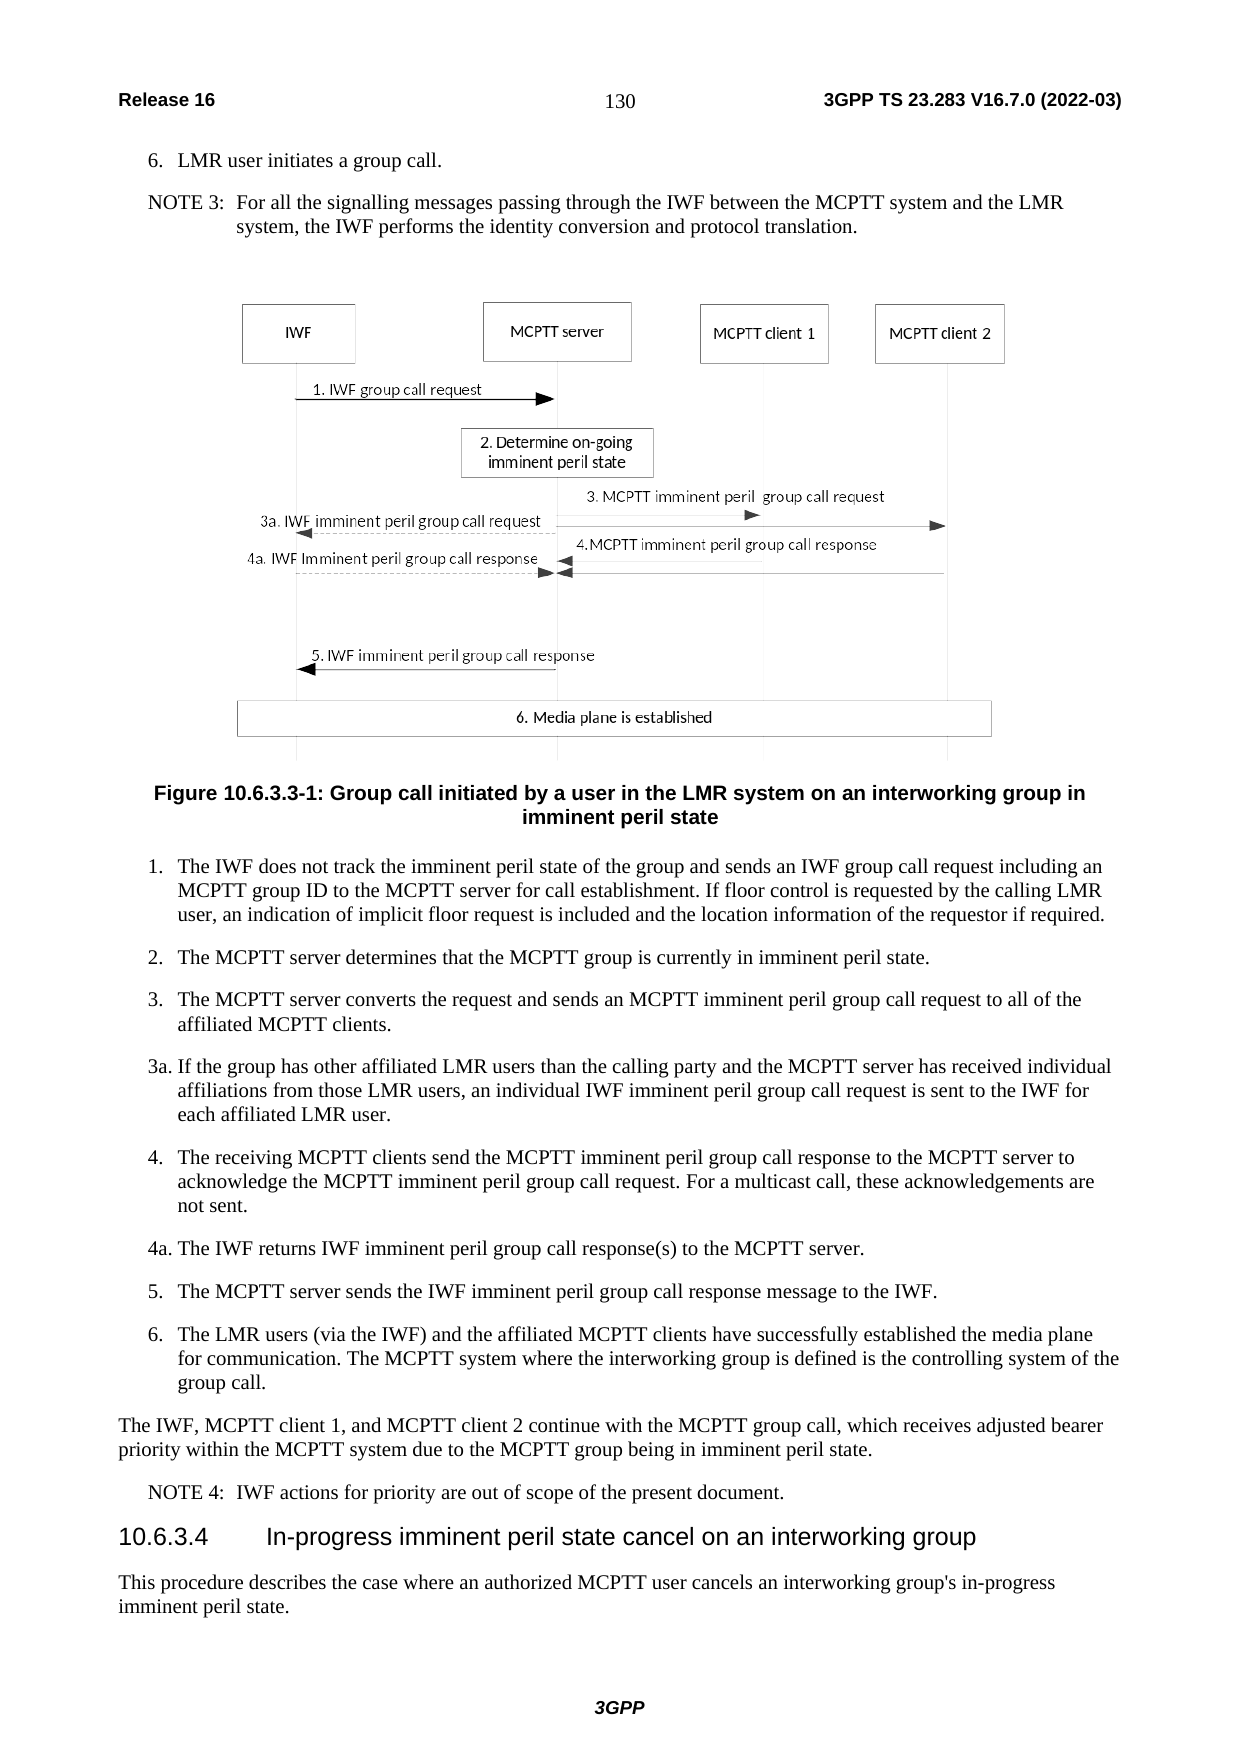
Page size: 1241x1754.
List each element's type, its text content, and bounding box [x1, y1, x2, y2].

text This procedure describes the case where an authorized MCPTT user cancels an interworking group's in-progress imminent peril state. [118, 1570, 1122, 1618]
text Figure 10.6.3.3-1: Group call initiated by a user in the LMR system on an interworking group in imminent peril state [118, 781, 1122, 829]
text 1. The IWF does not track the imminent peril state of the group and sends an IWF group call request including an MCPTT group ID to the MCPTT server for call establishment. If floor control is requested by the calling LMR user, an indication of implicit floor request is included and the location information of the requestor if required. [148, 854, 1122, 926]
text 3. The MCPTT server converts the request and sends an MCPTT imminent peril group call request to all of the affiliated MCPTT clients. [148, 987, 1122, 1036]
text 5. The MCPTT server sends the IWF imminent peril group call response message to the IWF. [148, 1279, 1122, 1303]
text The IWF, MCPTT client 1, and MCPTT client 2 continue with the MCPTT group call, which receives adjusted bearer priority within the MCPTT system due to the MCPTT group being in imminent peril state. [118, 1413, 1122, 1461]
subtitle 10.6.3.4 In-progress imminent peril state cancel on an interworking group [118, 1522, 1122, 1551]
text NOTE 3: For all the signalling messages passing through the IWF between the MCPTT system and the LMR system, the IWF performs the identity conversion and protocol translation. [148, 190, 1122, 238]
text 4a. The IWF returns IWF imminent peril group call response(s) to the MCPTT server. [148, 1236, 1122, 1260]
text 4. The receiving MCPTT clients send the MCPTT imminent peril group call response to the MCPTT server to acknowledge the MCPTT imminent peril group call request. For a multicast call, these acknowledgements are not sent. [148, 1145, 1122, 1217]
text NOTE 4: IWF actions for priority are out of scope of the present document. [148, 1479, 1122, 1504]
text 6. The LMR users (via the IWF) and the affiliated MCPTT clients have successfully established the media plane for communication. The MCPTT system where the interworking group is defined is the controlling system of the group call. [148, 1322, 1122, 1394]
text 2. The MCPTT server determines that the MCPTT group is currently in imminent peril state. [148, 944, 1122, 969]
text 3a. If the group has other affiliated LMR users than the calling party and the MCPTT server has received individual affiliations from those LMR users, an individual IWF imminent peril group call request is sent to the IWF for each affiliated LMR user. [148, 1054, 1122, 1126]
text 6. LMR user initiates a group call. [148, 147, 1122, 172]
